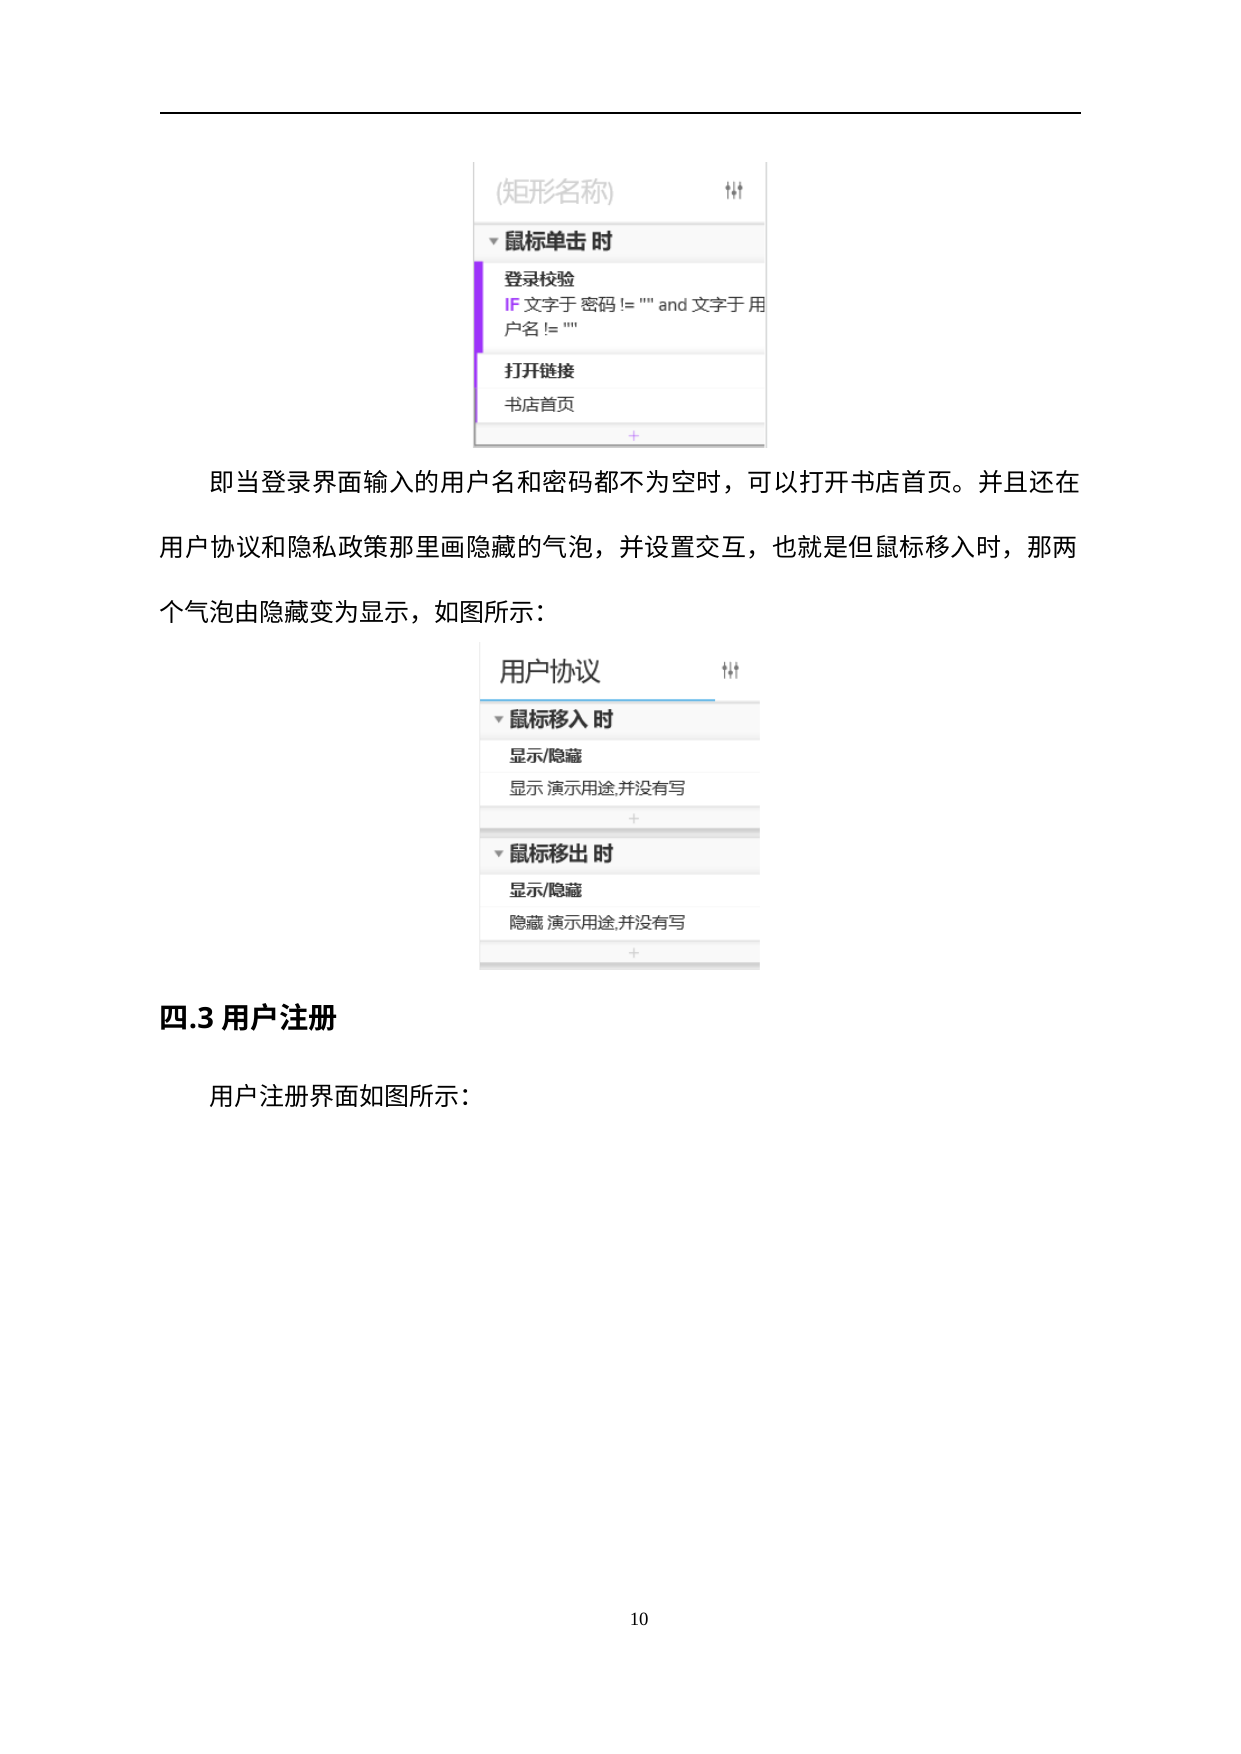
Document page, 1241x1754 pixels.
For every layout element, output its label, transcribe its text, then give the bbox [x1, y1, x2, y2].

picture [479, 642, 761, 970]
text 用户注册界面如图所示： [159, 1062, 1081, 1127]
picture [472, 162, 768, 448]
subtitle 用户注册 [159, 995, 1081, 1037]
text 即当登录界面输入的用户名和密码都不为空时，可以打开书店首页。并且还在用户协议和隐私政策那里画隐藏的气泡，并设置交互，也就是但鼠标移入时，那两个气泡由隐藏变为显示，如图所示： [159, 448, 1081, 643]
